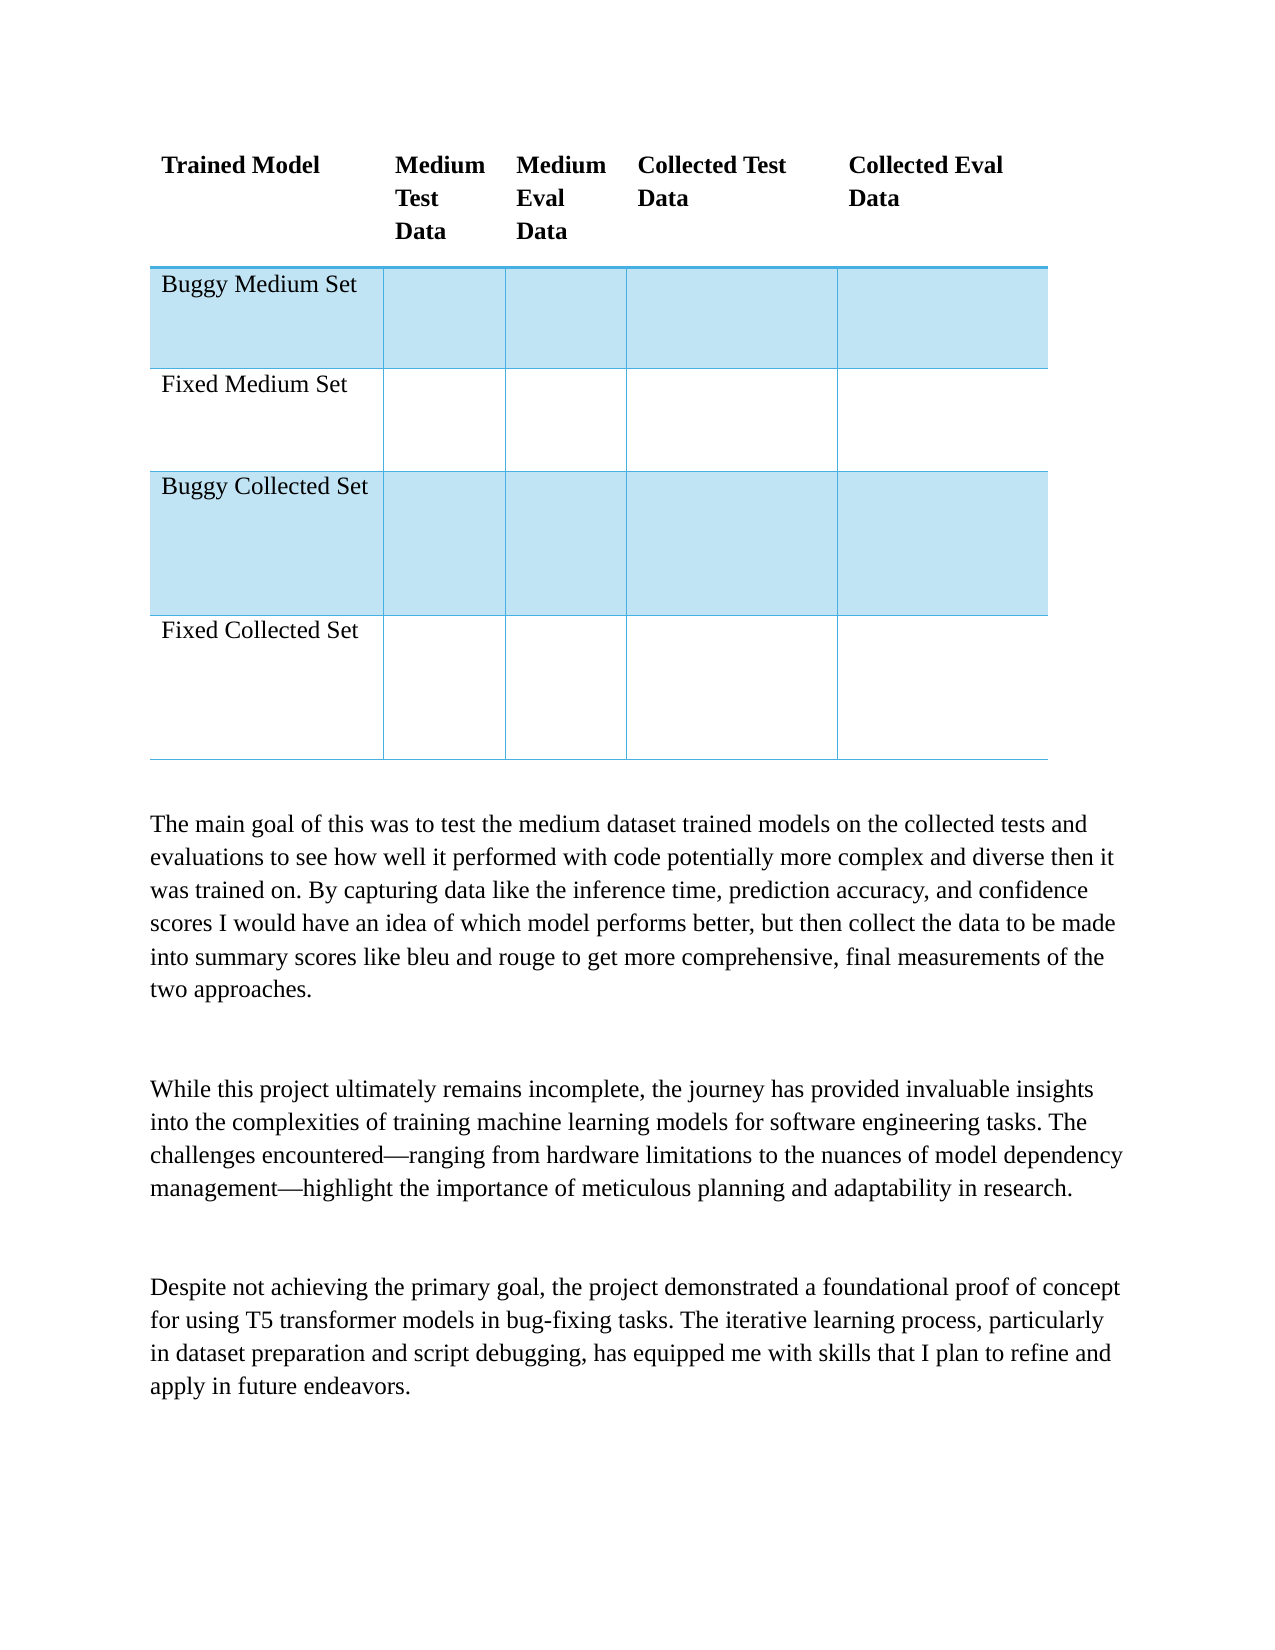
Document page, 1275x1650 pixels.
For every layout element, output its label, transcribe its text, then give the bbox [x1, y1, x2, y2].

table_header Medium Test Data [384, 150, 505, 266]
table_cell [627, 616, 837, 759]
table_cell [627, 369, 837, 471]
table_cell [838, 472, 1048, 615]
table_cell [506, 369, 626, 471]
text The main goal of this was to test the medium dataset trained models on the collected tests and evaluations to see how well it performed with code potentially more complex and diverse then it was trained on. By capturing data like the inference time, prediction accuracy, and confidence scores I would have an idea of which model performs better, but then collect the data to be made into summary scores like bleu and rouge to get more comprehensive, final measurements of the two approaches. [150, 809, 1125, 1003]
table_cell [627, 269, 837, 368]
text Despite not achieving the primary goal, the project demonstrated a foundational proof of concept for using T5 transformer models in bug-fixing tasks. The iterative learning process, particularly in dataset preparation and script debugging, has equipped me with skills that I plan to refine and apply in future endeavors. [150, 1272, 1125, 1400]
table_header Collected Eval Data [837, 150, 1048, 266]
table_cell [384, 369, 505, 471]
text While this project ultimately remains incomplete, the journey has provided invaluable insights into the complexities of training machine learning models for software engineering tasks. The challenges encountered—ranging from hardware limitations to the nuances of model dependency management—highlight the importance of meticulous planning and adaptability in research. [150, 1074, 1125, 1202]
table_cell [506, 472, 626, 615]
table_header Collected Test Data [626, 150, 837, 266]
table_cell [838, 369, 1048, 471]
table_cell [838, 616, 1048, 759]
table_cell [627, 472, 837, 615]
table_cell [384, 616, 505, 759]
table_cell [384, 472, 505, 615]
table_header Medium Eval Data [505, 150, 626, 266]
table_cell [506, 269, 626, 368]
table_cell [838, 269, 1048, 368]
table_cell Buggy Collected Set [150, 472, 383, 615]
table_header Trained Model [150, 150, 384, 266]
table_cell [506, 616, 626, 759]
table_cell [384, 269, 505, 368]
table_cell Fixed Medium Set [150, 369, 383, 471]
table_cell Buggy Medium Set [150, 269, 383, 368]
table_cell Fixed Collected Set [150, 616, 383, 759]
